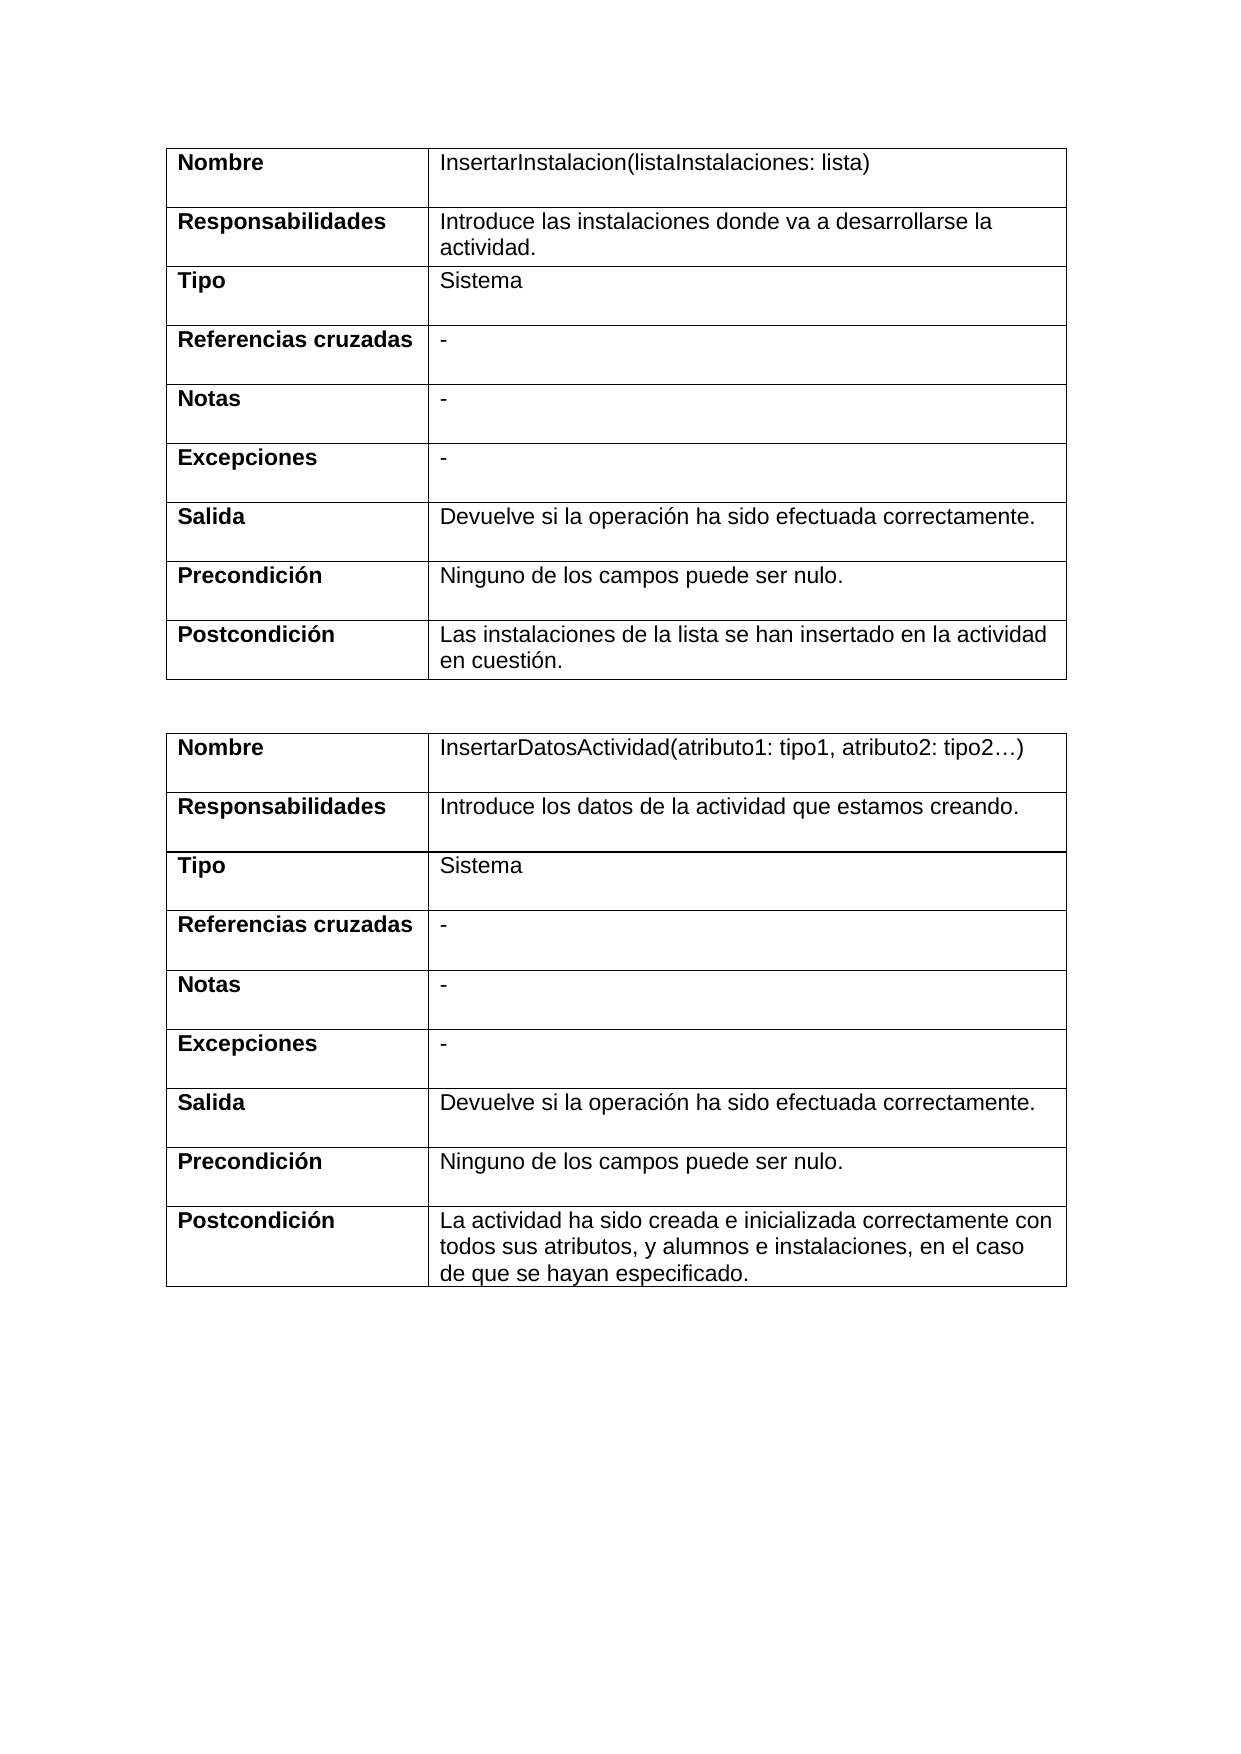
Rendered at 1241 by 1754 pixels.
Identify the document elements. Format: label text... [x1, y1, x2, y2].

table_header Nombre [167, 734, 428, 792]
table_header InsertarDatosActividad(atributo1: tipo1, atributo2: tipo2…) [429, 734, 1066, 792]
table_cell Precondición [167, 562, 428, 620]
table_cell Notas [167, 385, 428, 443]
table_cell - [429, 326, 1066, 384]
table_cell Tipo [167, 853, 428, 910]
table_cell Excepciones [167, 1030, 428, 1088]
table_cell Sistema [429, 267, 1066, 325]
table_cell Devuelve si la operación ha sido efectuada correctamente. [429, 503, 1066, 561]
table_cell Devuelve si la operación ha sido efectuada correctamente. [429, 1089, 1066, 1147]
table_cell Precondición [167, 1148, 428, 1206]
table_cell Excepciones [167, 444, 428, 502]
table_cell Responsabilidades [167, 793, 428, 851]
table_cell Ninguno de los campos puede ser nulo. [429, 562, 1066, 620]
table_cell - [429, 911, 1066, 969]
table_cell Sistema [429, 853, 1066, 910]
table_cell Salida [167, 503, 428, 561]
table_cell Postcondición [167, 1207, 428, 1286]
table_cell Notas [167, 971, 428, 1028]
table_cell Postcondición [167, 621, 428, 679]
table_cell - [429, 971, 1066, 1028]
table_cell Introduce los datos de la actividad que estamos creando. [429, 793, 1066, 851]
table_cell - [429, 444, 1066, 502]
table_cell Las instalaciones de la lista se han insertado en la actividad en cuestión. [429, 621, 1066, 679]
table_header InsertarInstalacion(listaInstalaciones: lista) [429, 149, 1066, 207]
table_header Nombre [167, 149, 428, 207]
table_cell - [429, 385, 1066, 443]
table_cell Ninguno de los campos puede ser nulo. [429, 1148, 1066, 1206]
table_cell Referencias cruzadas [167, 326, 428, 384]
table_cell La actividad ha sido creada e inicializada correctamente con todos sus atributos, y alumnos e instalaciones, en el caso de que se hayan especificado. [429, 1207, 1066, 1286]
table_cell - [429, 1030, 1066, 1088]
table_cell Referencias cruzadas [167, 911, 428, 969]
table_cell Introduce las instalaciones donde va a desarrollarse la actividad. [429, 208, 1066, 266]
table_cell Tipo [167, 267, 428, 325]
table_cell Responsabilidades [167, 208, 428, 266]
table_cell Salida [167, 1089, 428, 1147]
